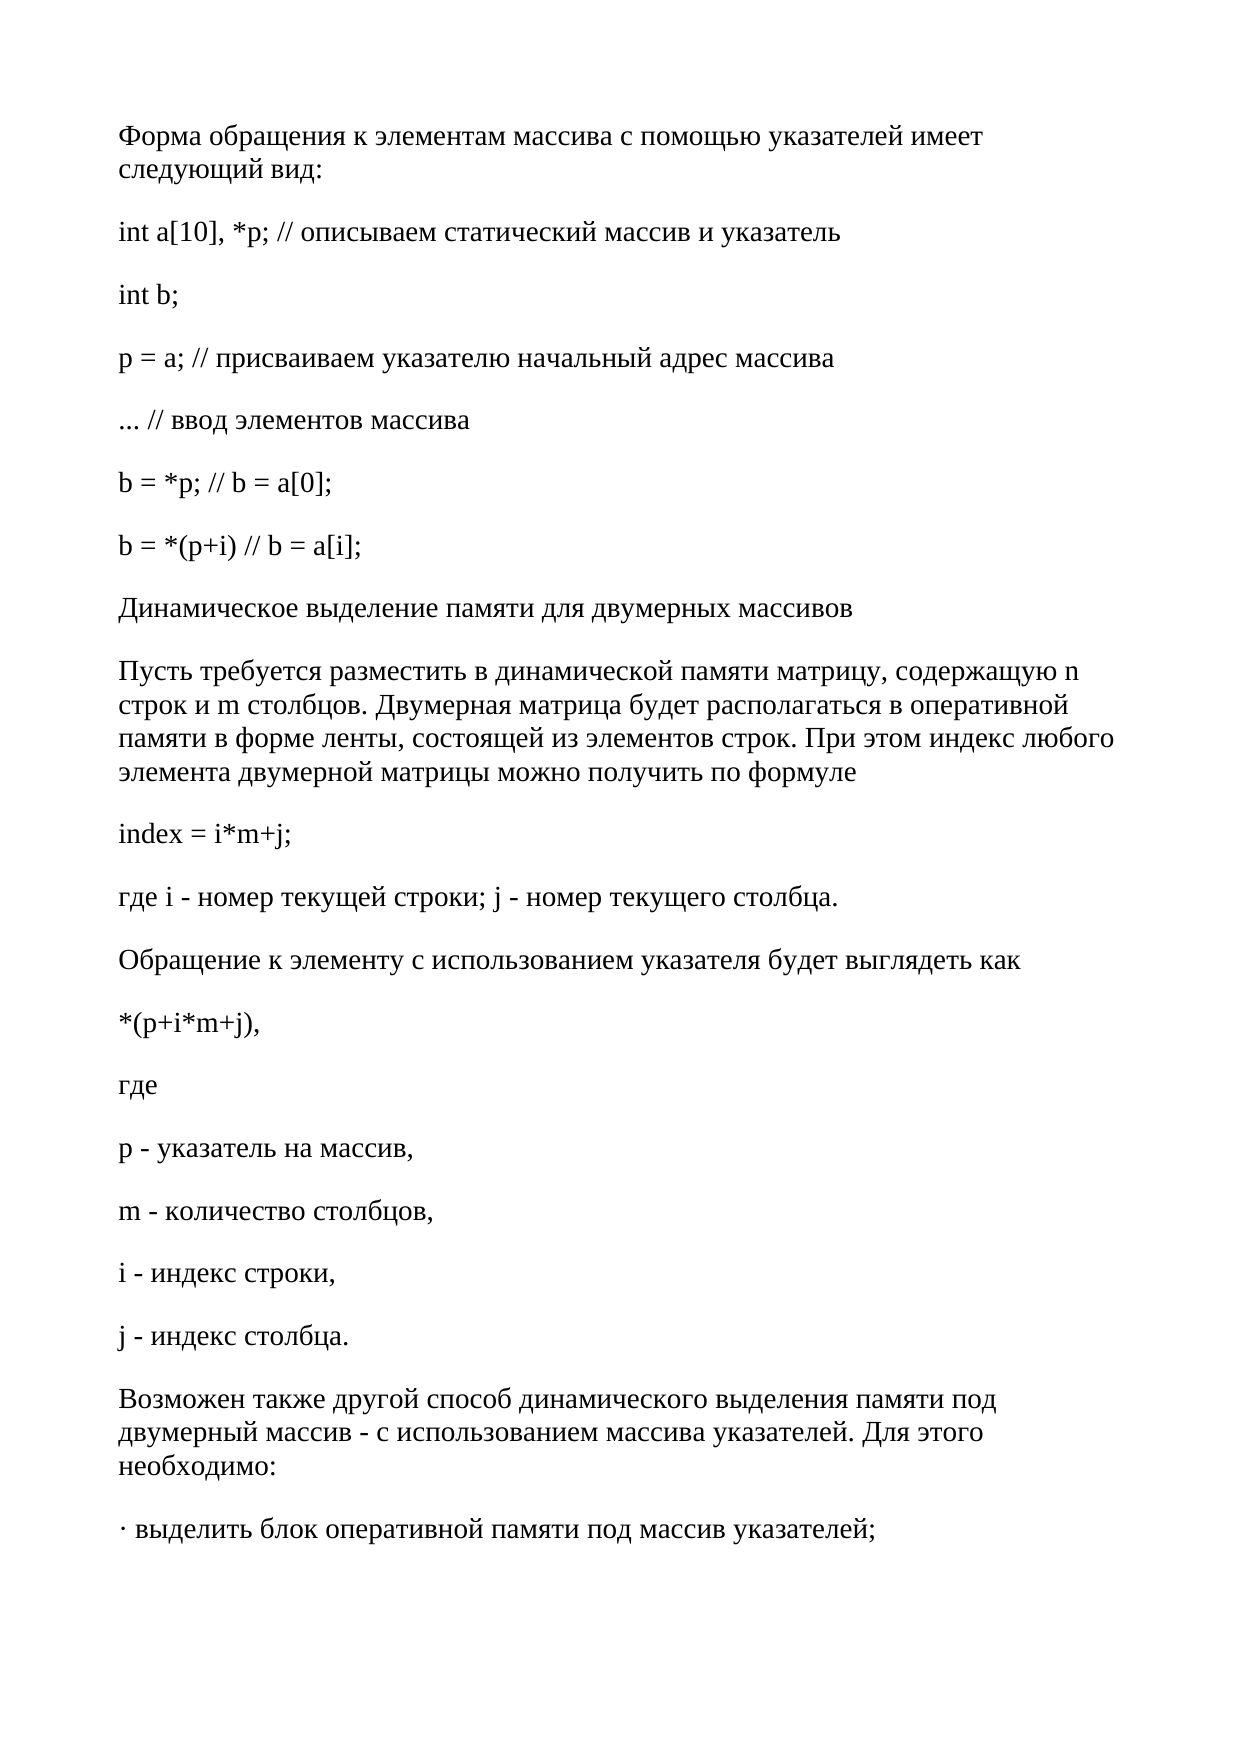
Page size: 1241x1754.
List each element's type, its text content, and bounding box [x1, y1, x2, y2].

text Форма обращения к элементам массива с помощью указателей имеет следующий вид: [118, 118, 1122, 185]
text b = *p; // b = a[0]; [118, 465, 1122, 499]
text j - индекс столбца. [118, 1318, 1122, 1352]
text int b; [118, 277, 1122, 311]
text Обращение к элементу с использованием указателя будет выглядеть как [118, 942, 1122, 976]
text int a[10], *p; // описываем статический массив и указатель [118, 214, 1122, 248]
text index = i*m+j; [118, 817, 1122, 850]
text p = a; // присваиваем указателю начальный адрес массива [118, 340, 1122, 373]
text b = *(p+i) // b = a[i]; [118, 528, 1122, 561]
text *(p+i*m+j), [118, 1005, 1122, 1038]
text p - указатель на массив, [118, 1130, 1122, 1164]
text Динамическое выделение памяти для двумерных массивов [118, 591, 1122, 624]
text i - индекс строки, [118, 1256, 1122, 1289]
text · выделить блок оперативной памяти под массив указателей; [118, 1511, 1122, 1544]
text Пусть требуется разместить в динамической памяти матрицу, содержащую n строк и m столбцов. Двумерная матрица будет располагаться в оперативной памяти в форме ленты, состоящей из элементов строк. При этом индекс любого элемента двумерной матрицы можно получить по формуле [118, 653, 1122, 787]
text m - количество столбцов, [118, 1193, 1122, 1226]
text где i - номер текущей строки; j - номер текущего столбца. [118, 879, 1122, 913]
text ... // ввод элементов массива [118, 402, 1122, 436]
text Возможен также другой способ динамического выделения памяти под двумерный массив - с использованием массива указателей. Для этого необходимо: [118, 1381, 1122, 1482]
text где [118, 1067, 1122, 1101]
